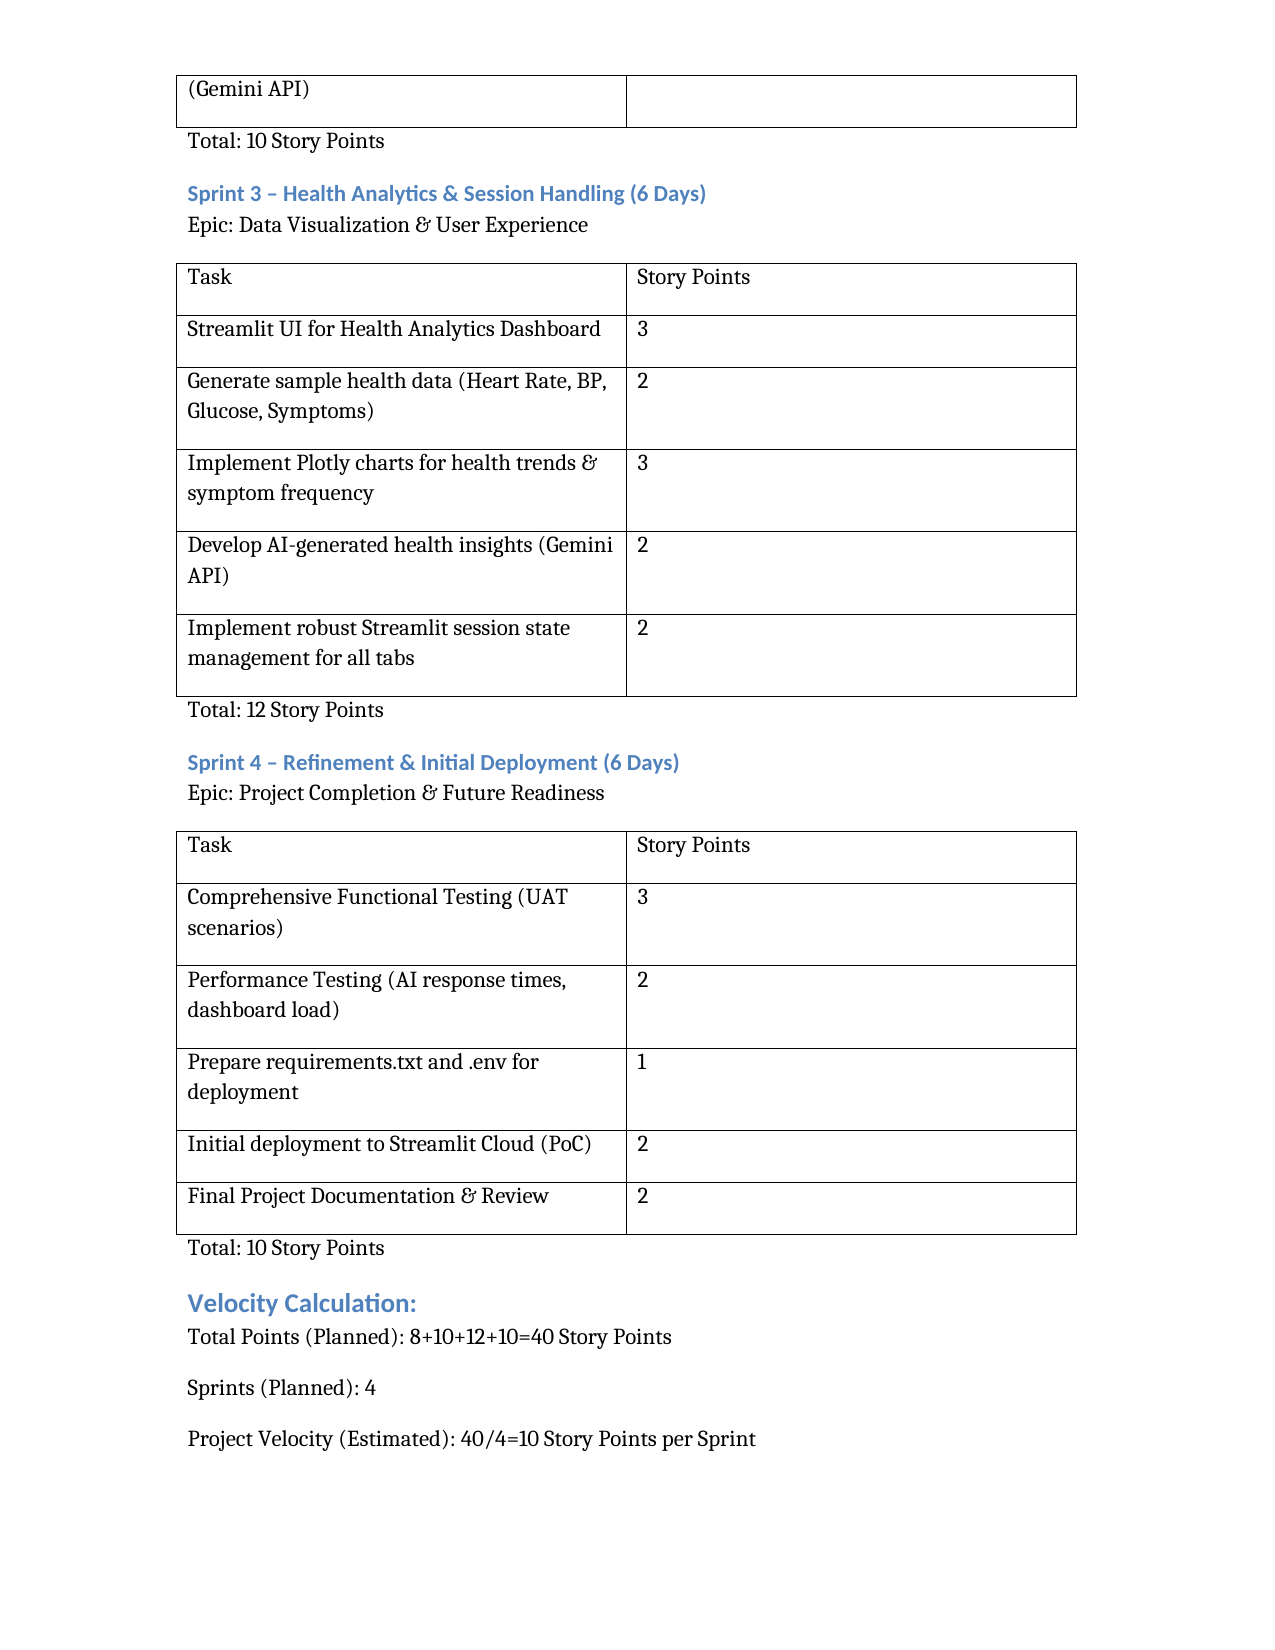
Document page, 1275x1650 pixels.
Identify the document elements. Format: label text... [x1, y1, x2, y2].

subtitle Velocity Calculation: [187, 1286, 1087, 1319]
text Total Points (Planned): 8+10+12+10=40 Story Points [187, 1324, 1087, 1351]
table_cell 2 [627, 1183, 1076, 1234]
table_cell 3 [627, 316, 1076, 367]
table_cell Comprehensive Functional Testing (UAT scenarios) [177, 884, 626, 965]
table_cell 2 [627, 532, 1076, 613]
text Sprints (Planned): 4 [187, 1375, 1087, 1402]
table_header Task [177, 832, 626, 883]
table_cell Performance Testing (AI response times, dashboard load) [177, 966, 626, 1048]
table_cell 2 [627, 966, 1076, 1048]
table_cell 3 [627, 450, 1076, 531]
subtitle Sprint 3 – Health Analytics & Session Handling (6 Days) [187, 179, 1087, 207]
subtitle Sprint 4 – Refinement & Initial Deployment (6 Days) [187, 748, 1087, 776]
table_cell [177, 76, 626, 127]
text Epic: Data Visualization & User Experience [187, 211, 1087, 238]
table_cell 3 [627, 76, 1076, 127]
table_cell Initial deployment to Streamlit Cloud (PoC) [177, 1131, 626, 1182]
text Epic: Project Completion & Future Readiness [187, 780, 1087, 806]
table_header Story Points [627, 264, 1076, 314]
table_cell 1 [627, 1049, 1076, 1130]
table_cell Implement robust Streamlit session state management for all tabs [177, 615, 626, 696]
table_cell 2 [627, 368, 1076, 449]
text Total: 10 Story Points [187, 1235, 1087, 1262]
table_cell Final Project Documentation & Review [177, 1183, 626, 1234]
table_cell Develop AI-generated health insights (Gemini API) [177, 532, 626, 613]
table_header Story Points [627, 832, 1076, 883]
text Total: 12 Story Points [187, 697, 1087, 723]
table_cell Implement Plotly charts for health trends & symptom frequency [177, 450, 626, 531]
table_cell Generate sample health data (Heart Rate, BP, Glucose, Symptoms) [177, 368, 626, 449]
text Project Velocity (Estimated): 40/4=10 Story Points per Sprint [187, 1426, 1087, 1453]
table_cell Prepare requirements.txt and .env for deployment [177, 1049, 626, 1130]
table_cell 2 [627, 615, 1076, 696]
table_cell 2 [627, 1131, 1076, 1182]
table_header Task [177, 264, 626, 314]
text Total: 10 Story Points [187, 128, 1087, 154]
table_cell 3 [627, 884, 1076, 965]
table_cell Streamlit UI for Health Analytics Dashboard [177, 316, 626, 367]
